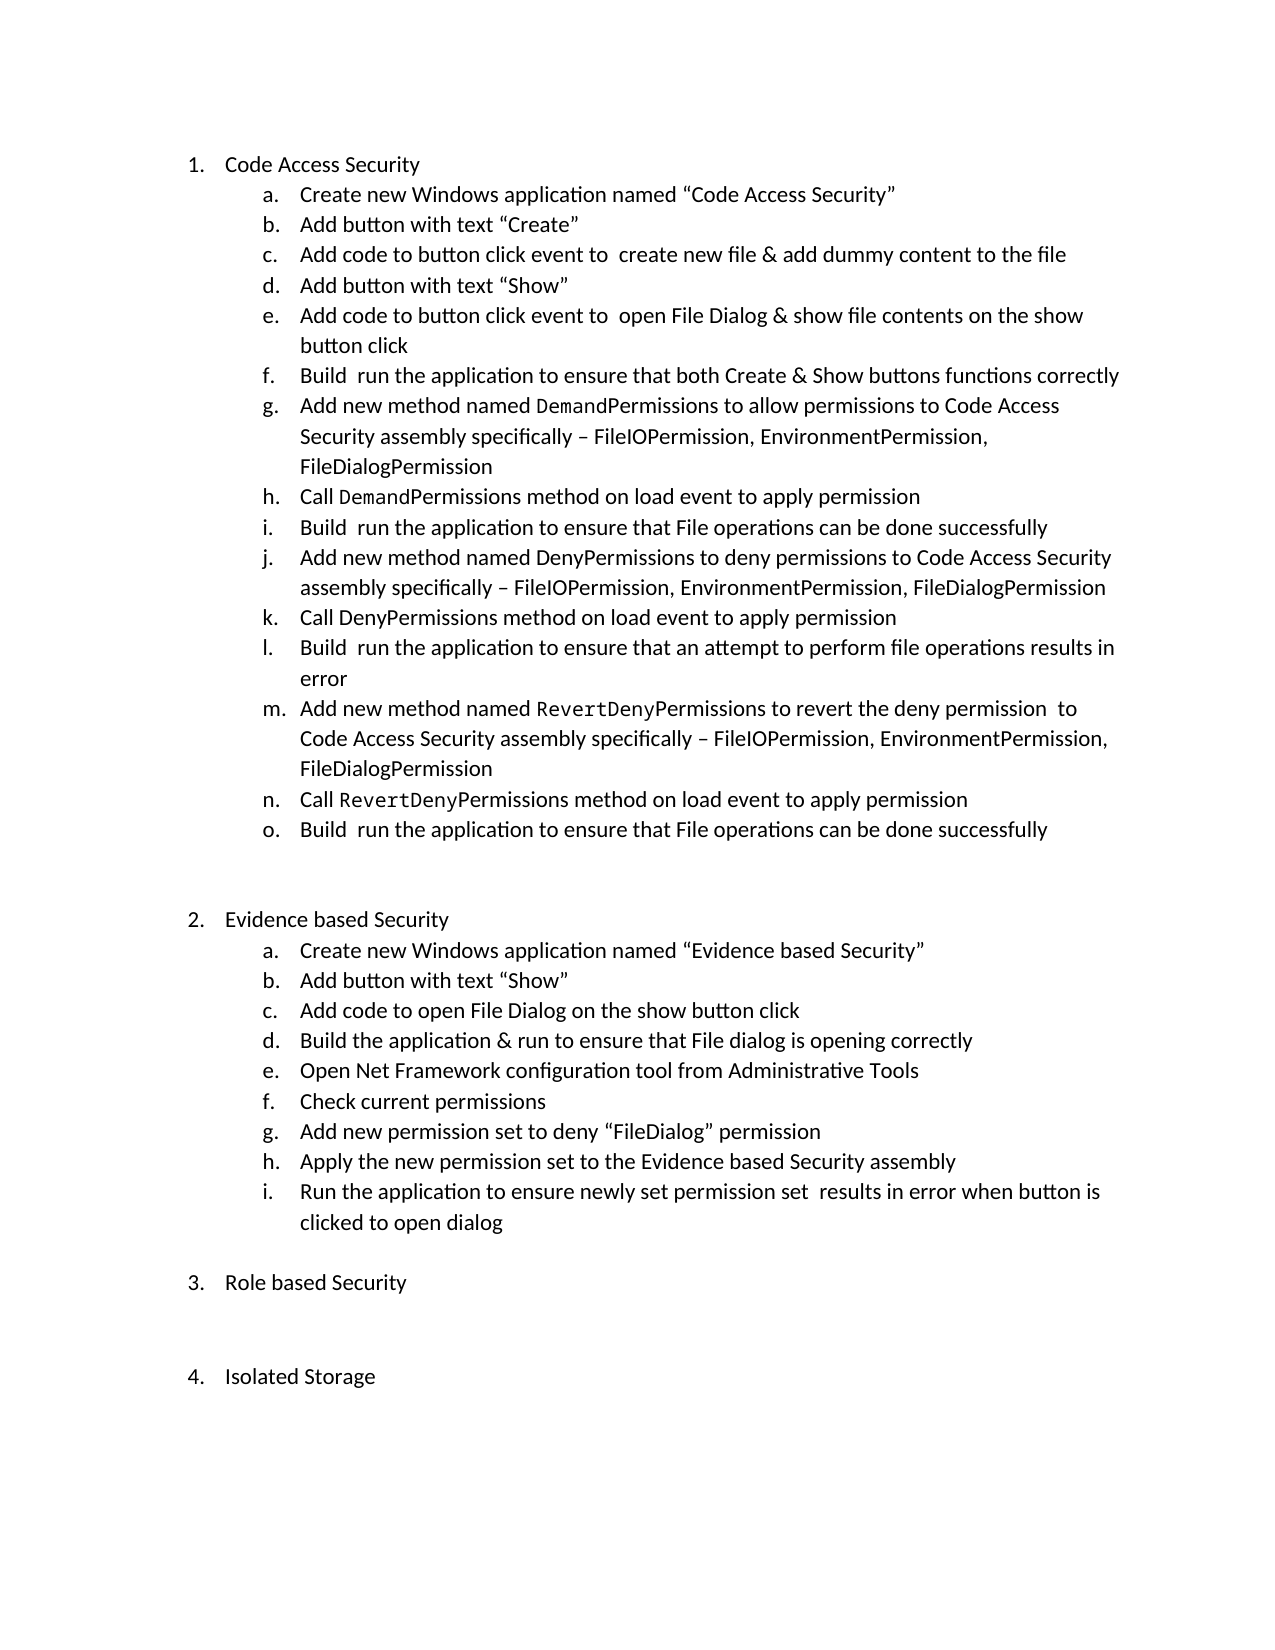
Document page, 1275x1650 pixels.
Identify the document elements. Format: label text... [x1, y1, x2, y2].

list Add code to button click event to create new file & add dummy content to the file [262, 241, 1125, 269]
list Add new method named DenyPermissions to deny permissions to Code Access Security assembly specifically – FileIOPermission, EnvironmentPermission, FileDialogPermission [262, 543, 1125, 601]
list Call RevertDenyPermissions method on load event to apply permission [262, 785, 1125, 813]
list Open Net Framework configuration tool from Administrative Tools [262, 1057, 1125, 1085]
list Build run the application to ensure that both Create & Show buttons functions correctly [262, 361, 1125, 389]
list Call DemandPermissions method on load event to apply permission [262, 482, 1125, 511]
list Evidence based Security [187, 906, 1125, 934]
list Add button with text “Show” [262, 271, 1125, 299]
list Add code to open File Dialog on the show button click [262, 996, 1125, 1024]
list Build run the application to ensure that File operations can be done successfully [262, 815, 1125, 843]
list Add code to button click event to open File Dialog & show file contents on the show button click [262, 301, 1125, 359]
list Add new permission set to deny “FileDialog” permission [262, 1117, 1125, 1145]
list Isolated Storage [187, 1362, 1125, 1390]
list Add new method named DemandPermissions to allow permissions to Code Access Security assembly specifically – FileIOPermission, EnvironmentPermission, FileDialogPermission [262, 392, 1125, 480]
list Add button with text “Show” [262, 966, 1125, 994]
list Add button with text “Create” [262, 210, 1125, 238]
list Role based Security [187, 1268, 1125, 1296]
list Create new Windows application named “Code Access Security” [262, 180, 1125, 208]
list Add new method named RevertDenyPermissions to revert the deny permission to Code Access Security assembly specifically – FileIOPermission, EnvironmentPermission, FileDialogPermission [262, 694, 1125, 782]
list Run the application to ensure newly set permission set results in error when button is clicked to open dialog [262, 1177, 1125, 1236]
list Code Access Security [187, 150, 1125, 178]
list Create new Windows application named “Evidence based Security” [262, 936, 1125, 964]
list Call DenyPermissions method on load event to apply permission [262, 603, 1125, 631]
list Build run the application to ensure that File operations can be done successfully [262, 513, 1125, 541]
list Check current permissions [262, 1087, 1125, 1115]
list Apply the new permission set to the Evidence based Security assembly [262, 1147, 1125, 1175]
list Build the application & run to ensure that File dialog is opening correctly [262, 1026, 1125, 1054]
list Build run the application to ensure that an attempt to perform file operations results in error [262, 633, 1125, 692]
